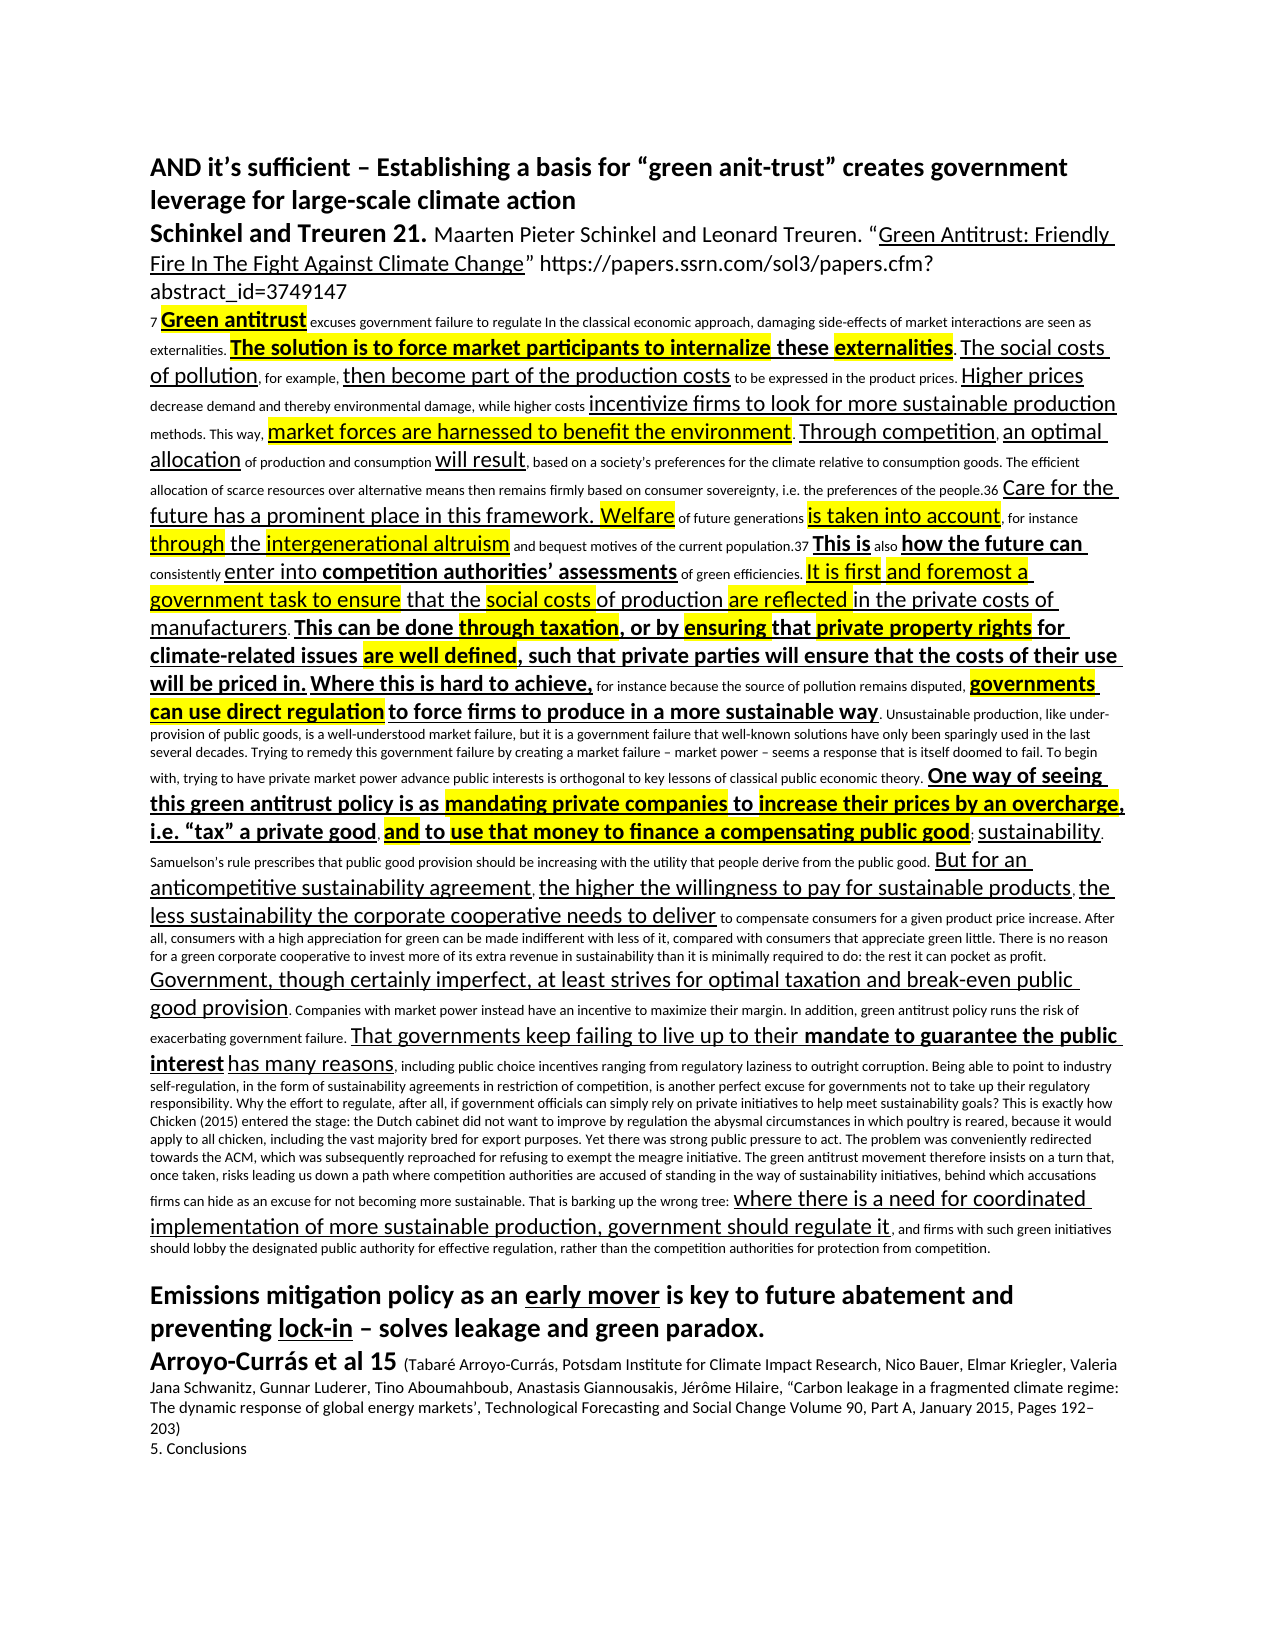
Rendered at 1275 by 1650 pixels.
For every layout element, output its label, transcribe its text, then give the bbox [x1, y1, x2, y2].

text 5. Conclusions [150, 1438, 1125, 1459]
text Arroyo-Currás et al 15 (Tabaré Arroyo-Currás, Potsdam Institute for Climate Impact Research, Nico Bauer, Elmar Kriegler, Valeria Jana Schwanitz, Gunnar Luderer, Tino Aboumahboub, Anastasis Giannousakis, Jérôme Hilaire, “Carbon leakage in a fragmented climate regime: The dynamic response of global energy markets’, Technological Forecasting and Social Change Volume 90, Part A, January 2015, Pages 192–203) [150, 1344, 1125, 1438]
text Schinkel and Treuren 21. Maarten Pieter Schinkel and Leonard Treuren. “Green Antitrust: Friendly Fire In The Fight Against Climate Change” https://papers.ssrn.com/sol3/papers.cfm?abstract_id=3749147 [150, 216, 1125, 305]
text 7 Green antitrust excuses government failure to regulate In the classical economic approach, damaging side-effects of market interactions are seen as externalities. The solution is to force market participants to internalize these externalities. The social costs of pollution, for example, then become part of the production costs to be expressed in the product prices. Higher prices decrease demand and thereby environmental damage, while higher costs incentivize firms to look for more sustainable production methods. This way, market forces are harnessed to benefit the environment. Through competition, an optimal allocation of production and consumption will result, based on a society’s preferences for the climate relative to consumption goods. The efficient allocation of scarce resources over alternative means then remains firmly based on consumer sovereignty, i.e. the preferences of the people.36 Care for the future has a prominent place in this framework. Welfare of future generations is taken into account, for instance through the intergenerational altruism and bequest motives of the current population.37 This is also how the future can consistently enter into competition authorities’ assessments of green efficiencies. It is first and foremost a government task to ensure that the social costs of production are reflected in the private costs of manufacturers. This can be done through taxation, or by ensuring that private property rights for climate-related issues are well defined, such that private parties will ensure that the costs of their use will be priced in. Where this is hard to achieve, for instance because the source of pollution remains disputed, governments can use direct regulation to force firms to produce in a more sustainable way. Unsustainable production, like under-provision of public goods, is a well-understood market failure, but it is a government failure that well-known solutions have only been sparingly used in the last several decades. Trying to remedy this government failure by creating a market failure – market power – seems a response that is itself doomed to fail. To begin with, trying to have private market power advance public interests is orthogonal to key lessons of classical public economic theory. One way of seeing this green antitrust policy is as mandating private companies to increase their prices by an overcharge, i.e. “tax” a private good, and to use that money to finance a compensating public good; sustainability. Samuelson’s rule prescribes that public good provision should be increasing with the utility that people derive from the public good. But for an anticompetitive sustainability agreement, the higher the willingness to pay for sustainable products, the less sustainability the corporate cooperative needs to deliver to compensate consumers for a given product price increase. After all, consumers with a high appreciation for green can be made indifferent with less of it, compared with consumers that appreciate green little. There is no reason for a green corporate cooperative to invest more of its extra revenue in sustainability than it is minimally required to do: the rest it can pocket as profit. Government, though certainly imperfect, at least strives for optimal taxation and break-even public good provision. Companies with market power instead have an incentive to maximize their margin. In addition, green antitrust policy runs the risk of exacerbating government failure. That governments keep failing to live up to their mandate to guarantee the public interest has many reasons, including public choice incentives ranging from regulatory laziness to outright corruption. Being able to point to industry self-regulation, in the form of sustainability agreements in restriction of competition, is another perfect excuse for governments not to take up their regulatory responsibility. Why the effort to regulate, after all, if government officials can simply rely on private initiatives to help meet sustainability goals? This is exactly how Chicken (2015) entered the stage: the Dutch cabinet did not want to improve by regulation the abysmal circumstances in which poultry is reared, because it would apply to all chicken, including the vast majority bred for export purposes. Yet there was strong public pressure to act. The problem was conveniently redirected towards the ACM, which was subsequently reproached for refusing to exempt the meagre initiative. The green antitrust movement therefore insists on a turn that, once taken, risks leading us down a path where competition authorities are accused of standing in the way of sustainability initiatives, behind which accusations firms can hide as an excuse for not becoming more sustainable. That is barking up the wrong tree: where there is a need for coordinated implementation of more sustainable production, government should regulate it, and firms with such green initiatives should lobby the designated public authority for effective regulation, rather than the competition authorities for protection from competition. [150, 815, 1125, 1258]
text Emissions mitigation policy as an early mover is key to future abatement and preventing lock-in – solves leakage and green paradox. [150, 1278, 1125, 1344]
text AND it’s sufficient – Establishing a basis for “green anit-trust” creates government leverage for large-scale climate action [150, 150, 1125, 216]
text 7 Green antitrust excuses government failure to regulate In the classical economic approach, damaging side-effects of market interactions are seen as externalities. The solution is to force market participants to internalize these externalities. The social costs of pollution, for example, then become part of the production costs to be expressed in the product prices. Higher prices decrease demand and thereby environmental damage, while higher costs incentivize firms to look for more sustainable production methods. This way, market forces are harnessed to benefit the environment. Through competition, an optimal allocation of production and consumption will result, based on a society’s preferences for the climate relative to consumption goods. The efficient allocation of scarce resources over alternative means then remains firmly based on consumer sovereignty, i.e. the preferences of the people.36 Care for the future has a prominent place in this framework. Welfare of future generations is taken into account, for instance through the intergenerational altruism and bequest motives of the current population.37 This is also how the future can consistently enter into competition authorities’ assessments of green efficiencies. It is first and foremost a government task to ensure that the social costs of production are reflected in the private costs of manufacturers. This can be done through taxation, or by ensuring that private property rights for climate-related issues are well defined, such that private parties will ensure that the costs of their use will be priced in. Where this is hard to achieve, for instance because the source of pollution remains disputed, governments can use direct regulation to force firms to produce in a more sustainable way. Unsustainable production, like under-provision of public goods, is a well-understood market failure, but it is a government failure that well-known solutions have only been sparingly used in the last several decades. Trying to remedy this government failure by creating a market failure – market power – seems a response that is itself doomed to fail. To begin with, trying to have private market power advance public interests is orthogonal to key lessons of classical public economic theory. One way of seeing this green antitrust policy is as mandating private companies to increase their prices by an overcharge, i.e. “tax” a private good, and to use that money to finance a compensating public good; sustainability. Samuelson’s rule prescribes that public good provision should be increasing with the utility that people derive from the public good. But for an anticompetitive sustainability agreement, the higher the willingness to pay for sustainable products, the less sustainability the corporate cooperative needs to deliver to compensate consumers for a given product price increase. After all, consumers with a high appreciation for green can be made indifferent with less of it, compared with consumers that appreciate green little. There is no reason for a green corporate cooperative to invest more of its extra revenue in sustainability than it is minimally required to do: the rest it can pocket as profit. Government, though certainly imperfect, at least strives for optimal taxation and break-even public good provision. Companies with market power instead have an incentive to maximize their margin. In addition, green antitrust policy runs the risk of exacerbating government failure. That governments keep failing to live up to their mandate to guarantee the public interest has many reasons, including public choice incentives ranging from regulatory laziness to outright corruption. Being able to point to industry self-regulation, in the form of sustainability agreements in restriction of competition, is another perfect excuse for governments not to take up their regulatory responsibility. Why the effort to regulate, after all, if government officials can simply rely on private initiatives to help meet sustainability goals? This is exactly how Chicken (2015) entered the stage: the Dutch cabinet did not want to improve by regulation the abysmal circumstances in which poultry is reared, because it would apply to all chicken, including the vast majority bred for export purposes. Yet there was strong public pressure to act. The problem was conveniently redirected towards the ACM, which was subsequently reproached for refusing to exempt the meagre initiative. The green antitrust movement therefore insists on a turn that, once taken, risks leading us down a path where competition authorities are accused of standing in the way of sustainability initiatives, behind which accusations firms can hide as an excuse for not becoming more sustainable. That is barking up the wrong tree: where there is a need for coordinated implementation of more sustainable production, government should regulate it, and firms with such green initiatives should lobby the designated public authority for effective regulation, rather than the competition authorities for protection from competition. [150, 305, 1125, 813]
